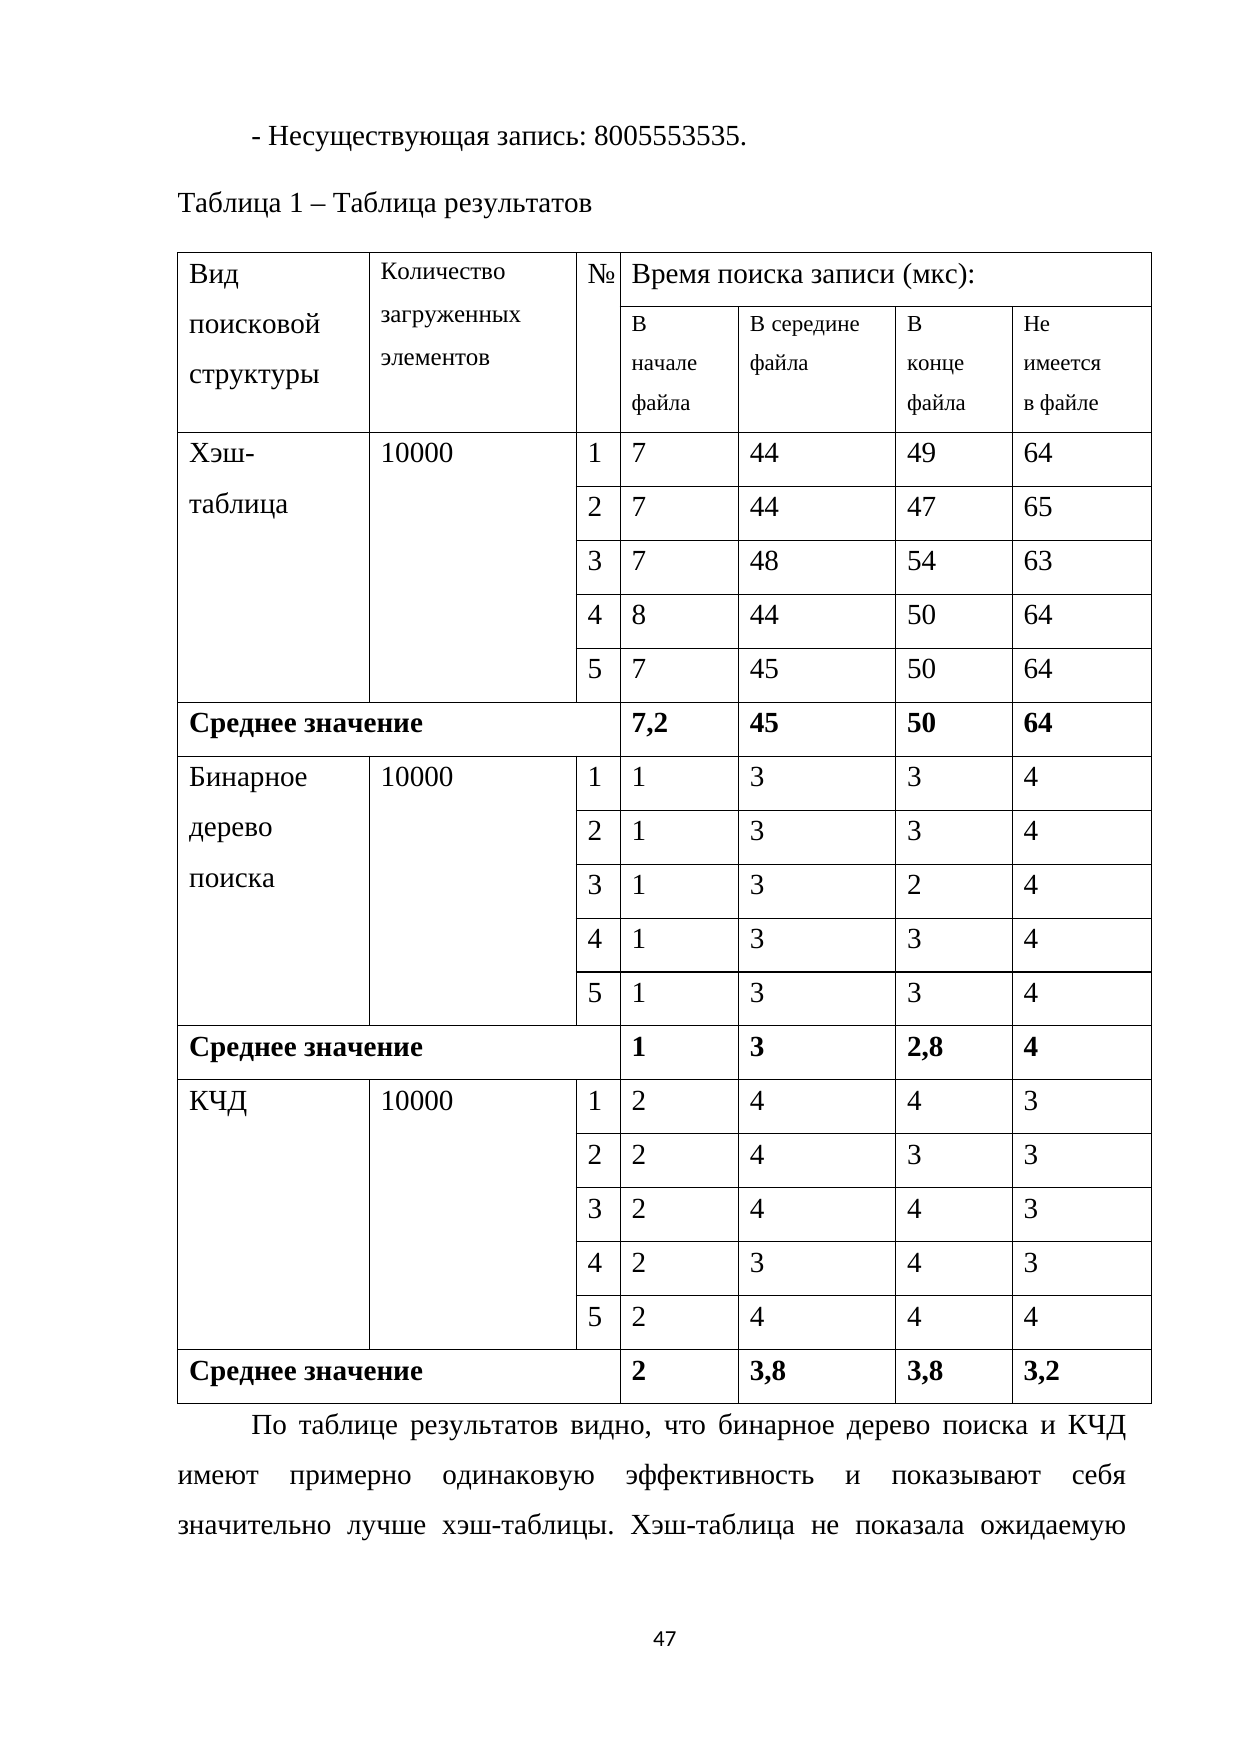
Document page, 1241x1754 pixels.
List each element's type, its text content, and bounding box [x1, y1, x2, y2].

table_cell 1 [621, 811, 738, 863]
table_cell 4 [577, 595, 620, 648]
table_cell 7 [621, 433, 738, 486]
table_cell 3 [577, 865, 620, 917]
table_cell 2 [621, 1188, 738, 1241]
table_cell 3 [896, 1134, 1012, 1187]
table_cell 2 [577, 811, 620, 863]
table_cell 10000 [370, 757, 576, 1025]
table_cell 2 [577, 1134, 620, 1187]
table_cell 65 [1013, 487, 1151, 540]
text - Несуществующая запись: 8005553535. [177, 118, 1127, 152]
table_cell 45 [739, 703, 895, 756]
table_cell 4 [1013, 919, 1151, 971]
table_cell 2,8 [896, 1026, 1012, 1079]
table_cell 8 [621, 595, 738, 648]
table_cell 47 [896, 487, 1012, 540]
table_cell 1 [577, 757, 620, 809]
table_cell 3 [1013, 1080, 1151, 1133]
table_cell 64 [1013, 649, 1151, 702]
table_cell 50 [896, 595, 1012, 648]
table_cell 1 [577, 1080, 620, 1133]
table_cell 4 [1013, 1296, 1151, 1349]
table_cell 2 [621, 1080, 738, 1133]
table_cell 3,2 [1013, 1350, 1151, 1403]
table_cell 54 [896, 541, 1012, 594]
table_cell 3,8 [739, 1350, 895, 1403]
table_cell 4 [1013, 973, 1151, 1025]
table_cell 3 [739, 757, 895, 809]
table_cell 45 [739, 649, 895, 702]
table_cell 3 [739, 1026, 895, 1079]
table_cell 4 [1013, 757, 1151, 809]
table_cell 4 [896, 1080, 1012, 1133]
table_cell 4 [739, 1296, 895, 1349]
table_cell 3 [577, 541, 620, 594]
table_cell 50 [896, 649, 1012, 702]
table_cell 2 [896, 865, 1012, 917]
table_cell 3 [739, 973, 895, 1025]
table_cell 3 [739, 811, 895, 863]
table_cell Среднее значение [178, 703, 620, 756]
table_cell 3 [1013, 1134, 1151, 1187]
table_cell 3,8 [896, 1350, 1012, 1403]
table_cell Среднее значение [178, 1350, 620, 1403]
table_cell 2 [621, 1296, 738, 1349]
table_cell 7 [621, 487, 738, 540]
table_cell 4 [896, 1188, 1012, 1241]
table_cell 1 [621, 1026, 738, 1079]
table_cell 5 [577, 649, 620, 702]
table_cell 4 [739, 1080, 895, 1133]
table_header Время поиска записи (мкс): [621, 253, 1151, 306]
table_header Вид поисковой структуры [178, 253, 369, 432]
table_cell 3 [1013, 1188, 1151, 1241]
table_cell 3 [896, 757, 1012, 809]
table_cell 3 [739, 1242, 895, 1295]
table_cell 3 [739, 919, 895, 971]
table_cell 48 [739, 541, 895, 594]
table_cell 4 [1013, 811, 1151, 863]
table_cell 3 [896, 919, 1012, 971]
table_cell 63 [1013, 541, 1151, 594]
table_cell Хэш-таблица [178, 433, 369, 702]
table_cell 2 [621, 1134, 738, 1187]
table_cell 7 [621, 541, 738, 594]
table_cell 5 [577, 1296, 620, 1349]
table_cell 44 [739, 595, 895, 648]
table_cell 50 [896, 703, 1012, 756]
table_cell 1 [621, 919, 738, 971]
table_header Количество загруженных элементов [370, 253, 576, 432]
table_header № [577, 253, 620, 432]
table_cell 49 [896, 433, 1012, 486]
table_cell Не имеется в файле [1013, 307, 1151, 432]
table_cell 1 [577, 433, 620, 486]
table_cell 4 [1013, 1026, 1151, 1079]
table_cell 4 [1013, 865, 1151, 917]
table_cell 4 [739, 1134, 895, 1187]
table_cell 4 [896, 1242, 1012, 1295]
table_cell 64 [1013, 703, 1151, 756]
table_cell 4 [739, 1188, 895, 1241]
table_cell 4 [577, 1242, 620, 1295]
table_cell Бинарное дерево поиска [178, 757, 369, 1025]
table_cell 1 [621, 973, 738, 1025]
table_cell В середине файла [739, 307, 895, 432]
table_cell 7 [621, 649, 738, 702]
table_cell КЧД [178, 1080, 369, 1349]
table_cell 3 [1013, 1242, 1151, 1295]
table_cell 64 [1013, 595, 1151, 648]
table_cell 4 [896, 1296, 1012, 1349]
table_cell В конце файла [896, 307, 1012, 432]
table_cell 4 [577, 919, 620, 971]
table_cell 5 [577, 973, 620, 1025]
table_cell 3 [739, 865, 895, 917]
table_cell Среднее значение [178, 1026, 620, 1079]
table_cell 44 [739, 433, 895, 486]
table_cell 10000 [370, 1080, 576, 1349]
text Таблица 1 – Таблица результатов [177, 185, 1127, 219]
table_cell 2 [577, 487, 620, 540]
table_cell 1 [621, 757, 738, 809]
table_cell 64 [1013, 433, 1151, 486]
table_cell 2 [621, 1242, 738, 1295]
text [177, 1407, 1127, 1541]
table_cell 3 [577, 1188, 620, 1241]
table_cell 3 [896, 811, 1012, 863]
table_cell В начале файла [621, 307, 738, 432]
table_cell 10000 [370, 433, 576, 702]
table_cell 2 [621, 1350, 738, 1403]
table_cell 1 [621, 865, 738, 917]
table_cell 7,2 [621, 703, 738, 756]
table_cell 44 [739, 487, 895, 540]
table_cell 3 [896, 973, 1012, 1025]
